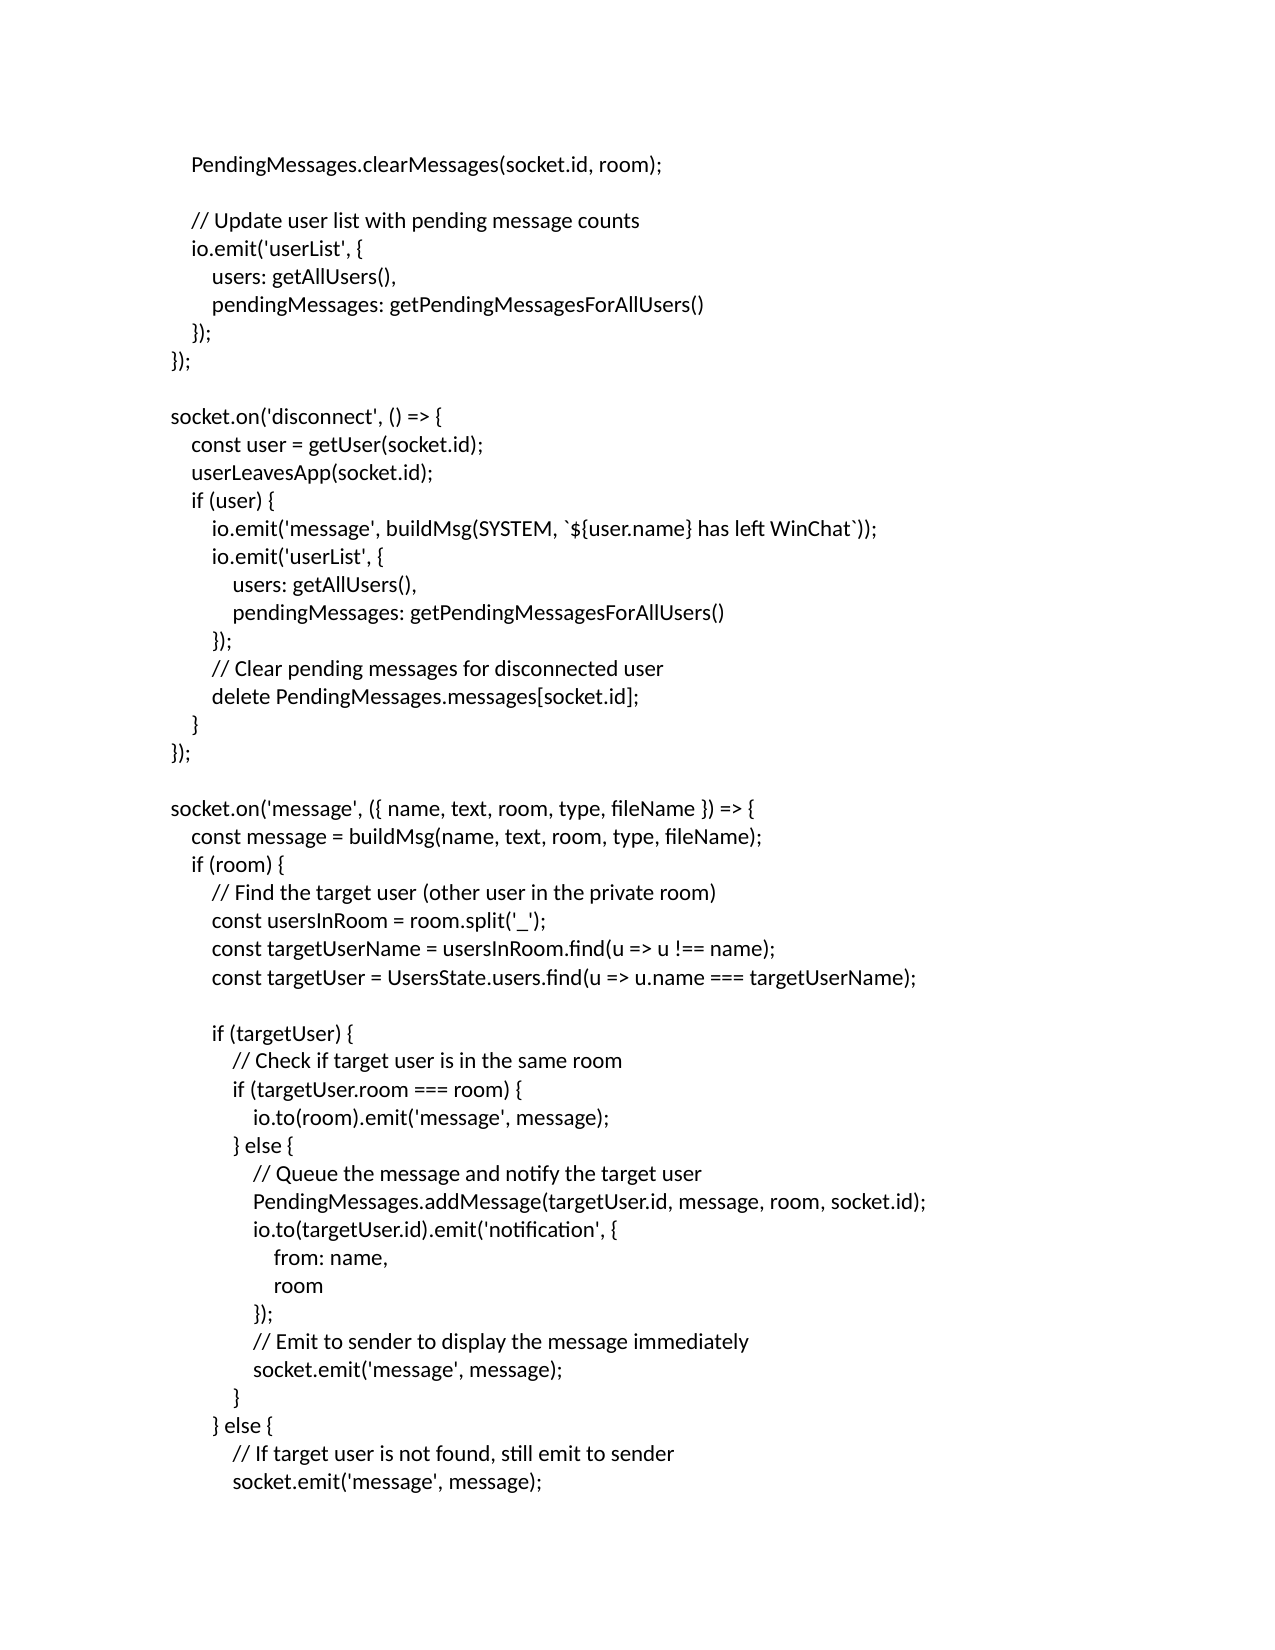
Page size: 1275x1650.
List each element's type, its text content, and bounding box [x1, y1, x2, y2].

text io.to(room).emit('message', message); [150, 1103, 1125, 1131]
text }); [150, 346, 1125, 374]
text const targetUser = UsersState.users.find(u => u.name === targetUserName); [150, 963, 1125, 991]
text if (targetUser) { [150, 1019, 1125, 1047]
text }); [150, 318, 1125, 346]
text // Check if target user is in the same room [150, 1047, 1125, 1075]
text PendingMessages.clearMessages(socket.id, room); [150, 150, 1125, 178]
text if (user) { [150, 486, 1125, 514]
text pendingMessages: getPendingMessagesForAllUsers() [150, 598, 1125, 626]
text const user = getUser(socket.id); [150, 430, 1125, 458]
text const targetUserName = usersInRoom.find(u => u !== name); [150, 934, 1125, 963]
text pendingMessages: getPendingMessagesForAllUsers() [150, 290, 1125, 318]
text // Queue the message and notify the target user [150, 1159, 1125, 1187]
text const message = buildMsg(name, text, room, type, fileName); [150, 822, 1125, 851]
text PendingMessages.addMessage(targetUser.id, message, room, socket.id); [150, 1187, 1125, 1215]
text users: getAllUsers(), [150, 570, 1125, 598]
text // If target user is not found, still emit to sender [150, 1439, 1125, 1467]
text socket.emit('message', message); [150, 1355, 1125, 1383]
text from: name, [150, 1243, 1125, 1271]
text const usersInRoom = room.split('_'); [150, 907, 1125, 934]
text // Clear pending messages for disconnected user [150, 654, 1125, 682]
text socket.emit('message', message); [150, 1467, 1125, 1495]
text }); [150, 626, 1125, 654]
text socket.on('message', ({ name, text, room, type, fileName }) => { [150, 794, 1125, 822]
text } [150, 1383, 1125, 1411]
text }); [150, 738, 1125, 766]
text io.emit('message', buildMsg(SYSTEM, `${user.name} has left WinChat`)); [150, 514, 1125, 542]
text room [150, 1271, 1125, 1299]
text if (targetUser.room === room) { [150, 1075, 1125, 1103]
text io.emit('userList', { [150, 234, 1125, 262]
text // Find the target user (other user in the private room) [150, 878, 1125, 907]
text userLeavesApp(socket.id); [150, 458, 1125, 486]
text delete PendingMessages.messages[socket.id]; [150, 682, 1125, 710]
text } else { [150, 1411, 1125, 1439]
text // Update user list with pending message counts [150, 206, 1125, 234]
text } else { [150, 1131, 1125, 1159]
text io.to(targetUser.id).emit('notification', { [150, 1215, 1125, 1243]
text // Emit to sender to display the message immediately [150, 1327, 1125, 1355]
text }); [150, 1299, 1125, 1327]
text io.emit('userList', { [150, 542, 1125, 570]
text socket.on('disconnect', () => { [150, 402, 1125, 430]
text users: getAllUsers(), [150, 262, 1125, 290]
text if (room) { [150, 851, 1125, 878]
text } [150, 710, 1125, 738]
